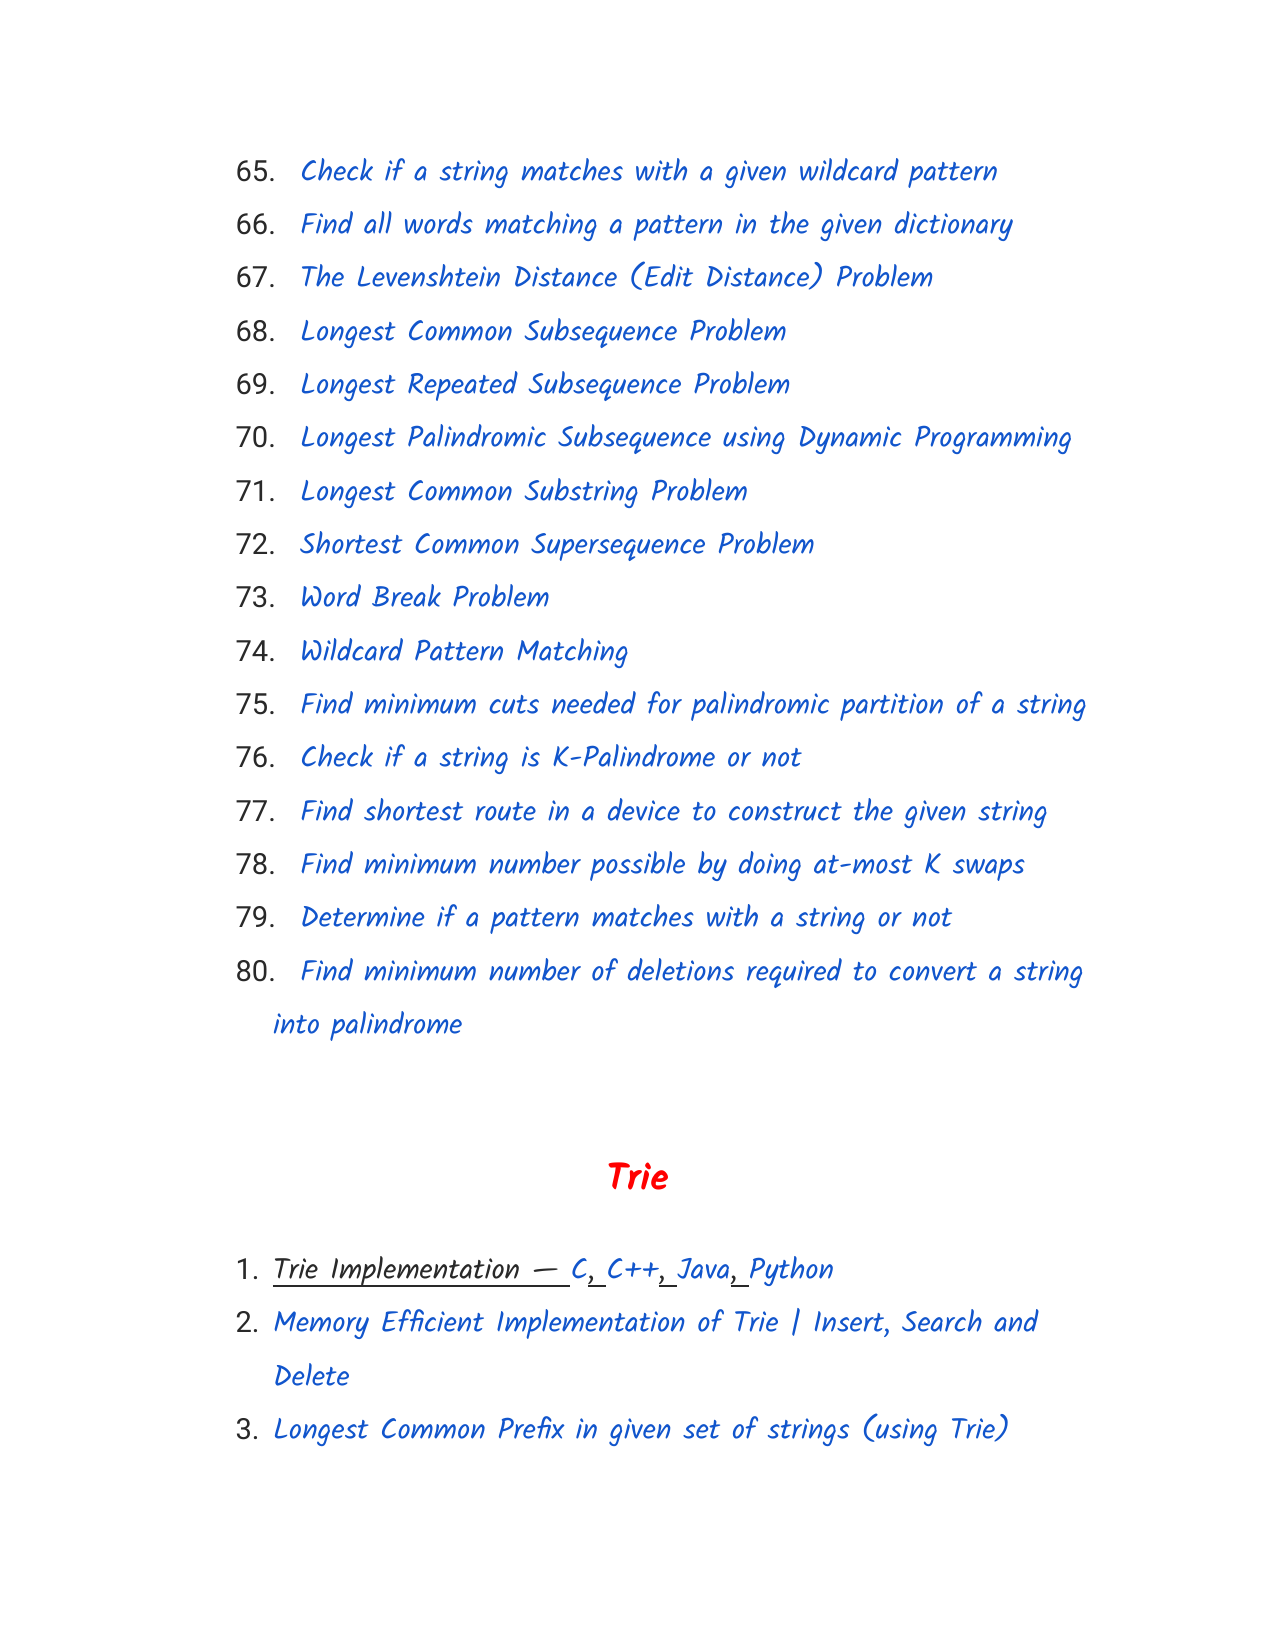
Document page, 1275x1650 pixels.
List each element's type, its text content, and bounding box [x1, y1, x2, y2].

list Shortest Common Supersequence Problem [235, 523, 1125, 570]
list Find minimum number possible by doing at-most K swaps [235, 843, 1125, 890]
list Trie Implementation — C, C++, Java, Python [235, 1248, 1125, 1295]
list Longest Common Substring Problem [235, 470, 1125, 516]
list Find shortest route in a device to construct the given string [235, 790, 1125, 836]
list Longest Common Prefix in given set of strings (using Trie) [235, 1408, 1125, 1455]
list The Levenshtein Distance (Edit Distance) Problem [235, 257, 1125, 303]
list Find minimum number of deletions required to convert a string into palindrome [235, 950, 1125, 1050]
list Find minimum cuts needed for palindromic partition of a string [235, 683, 1125, 730]
list Check if a string matches with a given wildcard pattern [235, 150, 1125, 196]
list Longest Repeated Subsequence Problem [235, 363, 1125, 410]
list Find all words matching a pattern in the given dictionary [235, 203, 1125, 250]
subtitle Trie [150, 1150, 1125, 1210]
list Memory Efficient Implementation of Trie | Insert, Search and Delete [235, 1302, 1125, 1401]
list Longest Common Subsequence Problem [235, 310, 1125, 356]
list Word Break Problem [235, 577, 1125, 623]
list Determine if a pattern matches with a string or not [235, 897, 1125, 943]
list Check if a string is K-Palindrome or not [235, 737, 1125, 783]
list Wildcard Pattern Matching [235, 630, 1125, 676]
list Longest Palindromic Subsequence using Dynamic Programming [235, 417, 1125, 463]
